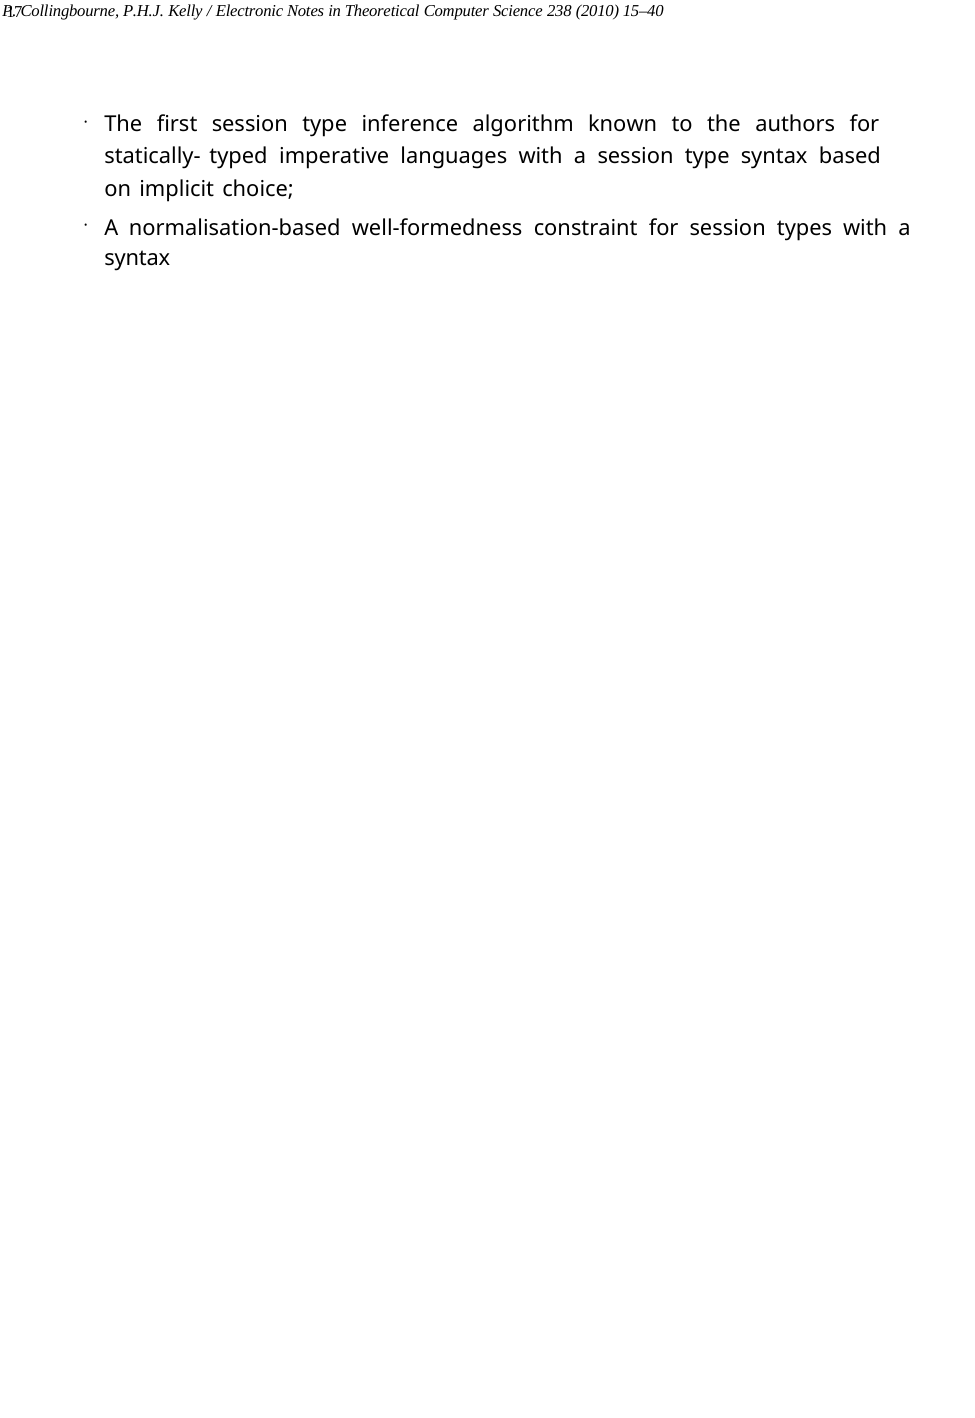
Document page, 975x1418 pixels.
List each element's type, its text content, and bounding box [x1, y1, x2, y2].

list A normalisation-based well-formedness constraint for session types with a syntax [83, 212, 910, 272]
list The first session type inference algorithm known to the authors for statically- typed imperative languages with a session type syntax based on implicit choice; [83, 108, 881, 202]
